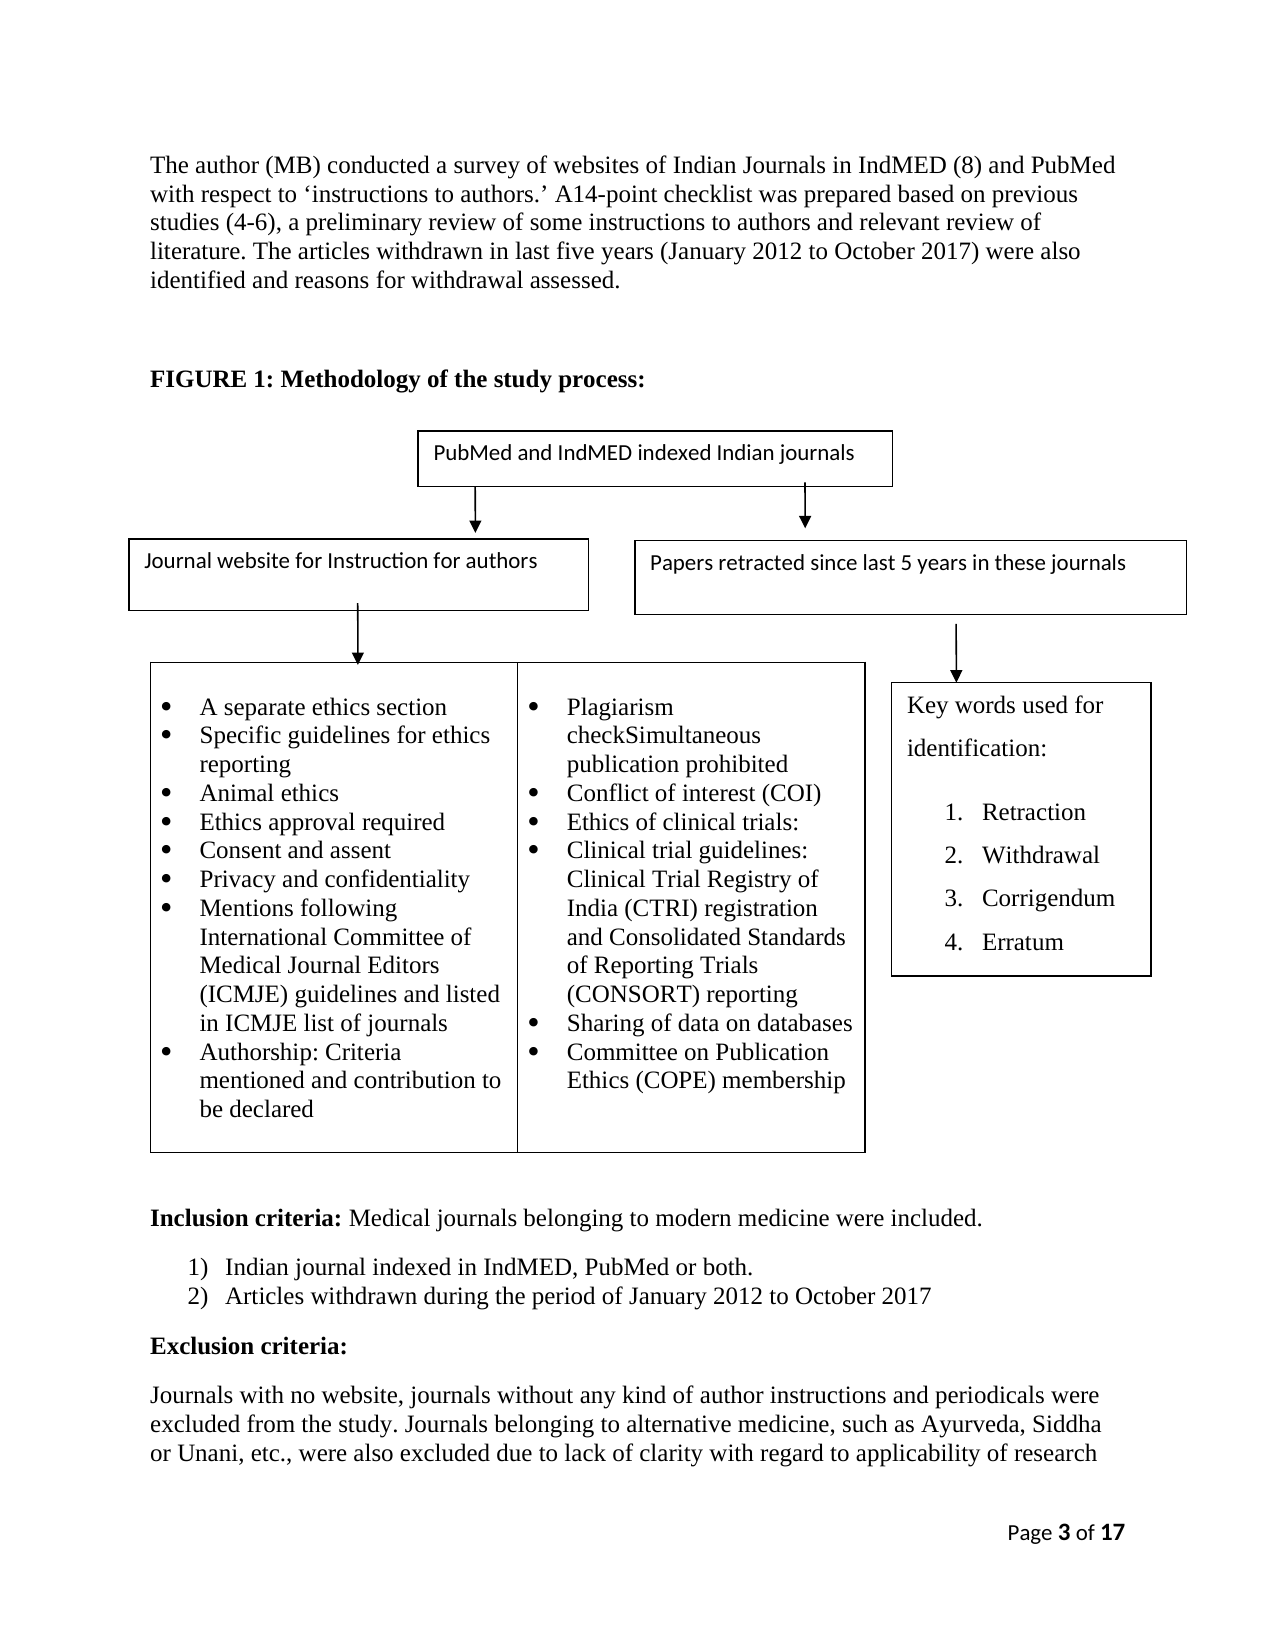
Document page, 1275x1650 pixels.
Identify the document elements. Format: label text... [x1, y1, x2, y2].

text FIGURE 1: Methodology of the study process: [150, 364, 1125, 393]
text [150, 1380, 1125, 1467]
text The author (MB) conducted a survey of websites of Indian Journals in IndMED (8) and PubMed with respect to ‘instructions to authors.’ A14-point checklist was prepared based on previous studies (4-6), a preliminary review of some instructions to authors and relevant review of literature. The articles withdrawn in last five years (January 2012 to October 2017) were also identified and reasons for withdrawal assessed. [150, 150, 1125, 294]
table_header A separate ethics section Specific guidelines for ethics reporting Animal ethics Ethics approval required Consent and assent Privacy and confidentiality Mentions following International Committee of Medical Journal Editors (ICMJE) guidelines and listed in ICMJE list of journals Authorship: Criteria mentioned and contribution to be declared [151, 663, 517, 1152]
text Exclusion criteria: [150, 1331, 1125, 1359]
list Articles withdrawn during the period of January 2012 to October 2017 [187, 1281, 1125, 1310]
table_header Plagiarism checkSimultaneous publication prohibited Conflict of interest (COI) Ethics of clinical trials: Clinical trial guidelines: Clinical Trial Registry of India (CTRI) registration and Consolidated Standards of Reporting Trials (CONSORT) reporting Sharing of data on databases Committee on Publication Ethics (COPE) membership [518, 663, 864, 1152]
text Inclusion criteria: Medical journals belonging to modern medicine were included. [150, 1203, 1125, 1232]
list Indian journal indexed in IndMED, PubMed or both. [187, 1252, 1125, 1281]
